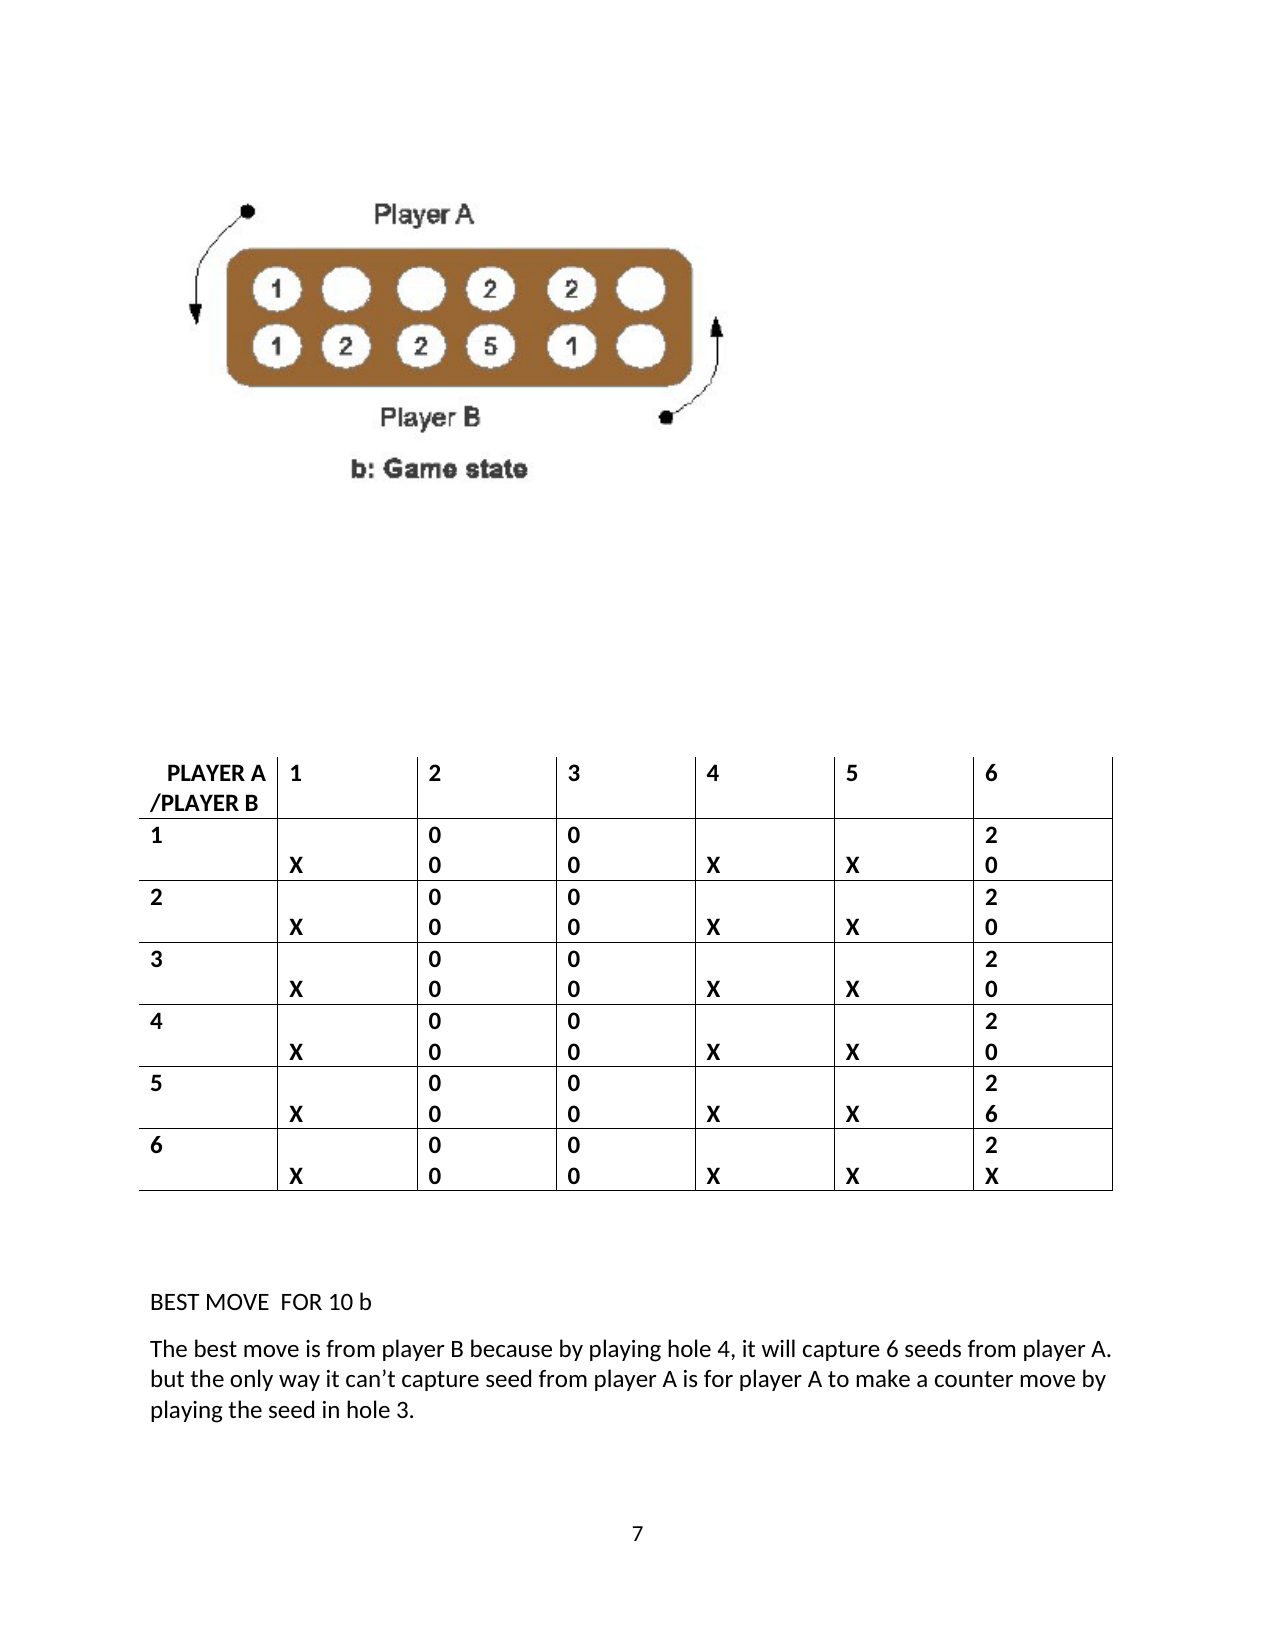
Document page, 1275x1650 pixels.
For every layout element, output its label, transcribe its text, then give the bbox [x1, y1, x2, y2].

table_cell X [696, 1067, 834, 1128]
table_cell 0 0 [418, 1067, 556, 1128]
table_cell X [278, 1005, 417, 1066]
table_cell X [835, 881, 973, 942]
table_cell 2 X [974, 1129, 1112, 1190]
table_cell X [278, 1067, 417, 1128]
table_cell X [835, 1129, 973, 1190]
table_cell 0 0 [557, 819, 695, 880]
table_cell X [835, 943, 973, 1004]
table_cell 4 [139, 1005, 277, 1066]
table_cell 0 0 [557, 943, 695, 1004]
table_cell X [835, 819, 973, 880]
table_cell 5 [139, 1067, 277, 1128]
table_cell 0 0 [418, 881, 556, 942]
table_cell X [835, 1005, 973, 1066]
table_header 1 [278, 757, 417, 818]
table_cell X [278, 943, 417, 1004]
table_header PLAYER A /PLAYER B [139, 757, 277, 818]
table_cell X [278, 1129, 417, 1190]
table_cell 0 0 [557, 1005, 695, 1066]
table_cell 2 [139, 881, 277, 942]
table_cell 0 0 [418, 943, 556, 1004]
table_cell 0 0 [418, 819, 556, 880]
table_cell 2 0 [974, 881, 1112, 942]
text BEST MOVE FOR 10 b [150, 1286, 1125, 1316]
table_header 5 [835, 757, 973, 818]
table_header 3 [557, 757, 695, 818]
table_header 2 [418, 757, 556, 818]
table_cell X [696, 1129, 834, 1190]
table_cell X [696, 1005, 834, 1066]
table_cell X [278, 819, 417, 880]
table_cell 0 0 [557, 881, 695, 942]
table_cell 2 0 [974, 1005, 1112, 1066]
table_cell 6 [139, 1129, 277, 1190]
table_header 6 [974, 757, 1112, 818]
table_cell X [278, 881, 417, 942]
table_cell 3 [139, 943, 277, 1004]
table_cell 2 0 [974, 943, 1112, 1004]
table_cell 0 0 [557, 1067, 695, 1128]
table_header 4 [696, 757, 834, 818]
picture [155, 150, 778, 505]
table_cell X [835, 1067, 973, 1128]
table_cell 0 0 [418, 1005, 556, 1066]
table_cell 2 6 [974, 1067, 1112, 1128]
table_cell 1 [139, 819, 277, 880]
text The best move is from player B because by playing hole 4, it will capture 6 seeds from player A. but the only way it can’t capture seed from player A is for player A to make a counter move by playing the seed in hole 3. [150, 1333, 1125, 1424]
table_cell X [696, 819, 834, 880]
table_cell X [696, 881, 834, 942]
table_cell 0 0 [557, 1129, 695, 1190]
table_cell 0 0 [418, 1129, 556, 1190]
table_cell X [696, 943, 834, 1004]
table_cell 2 0 [974, 819, 1112, 880]
